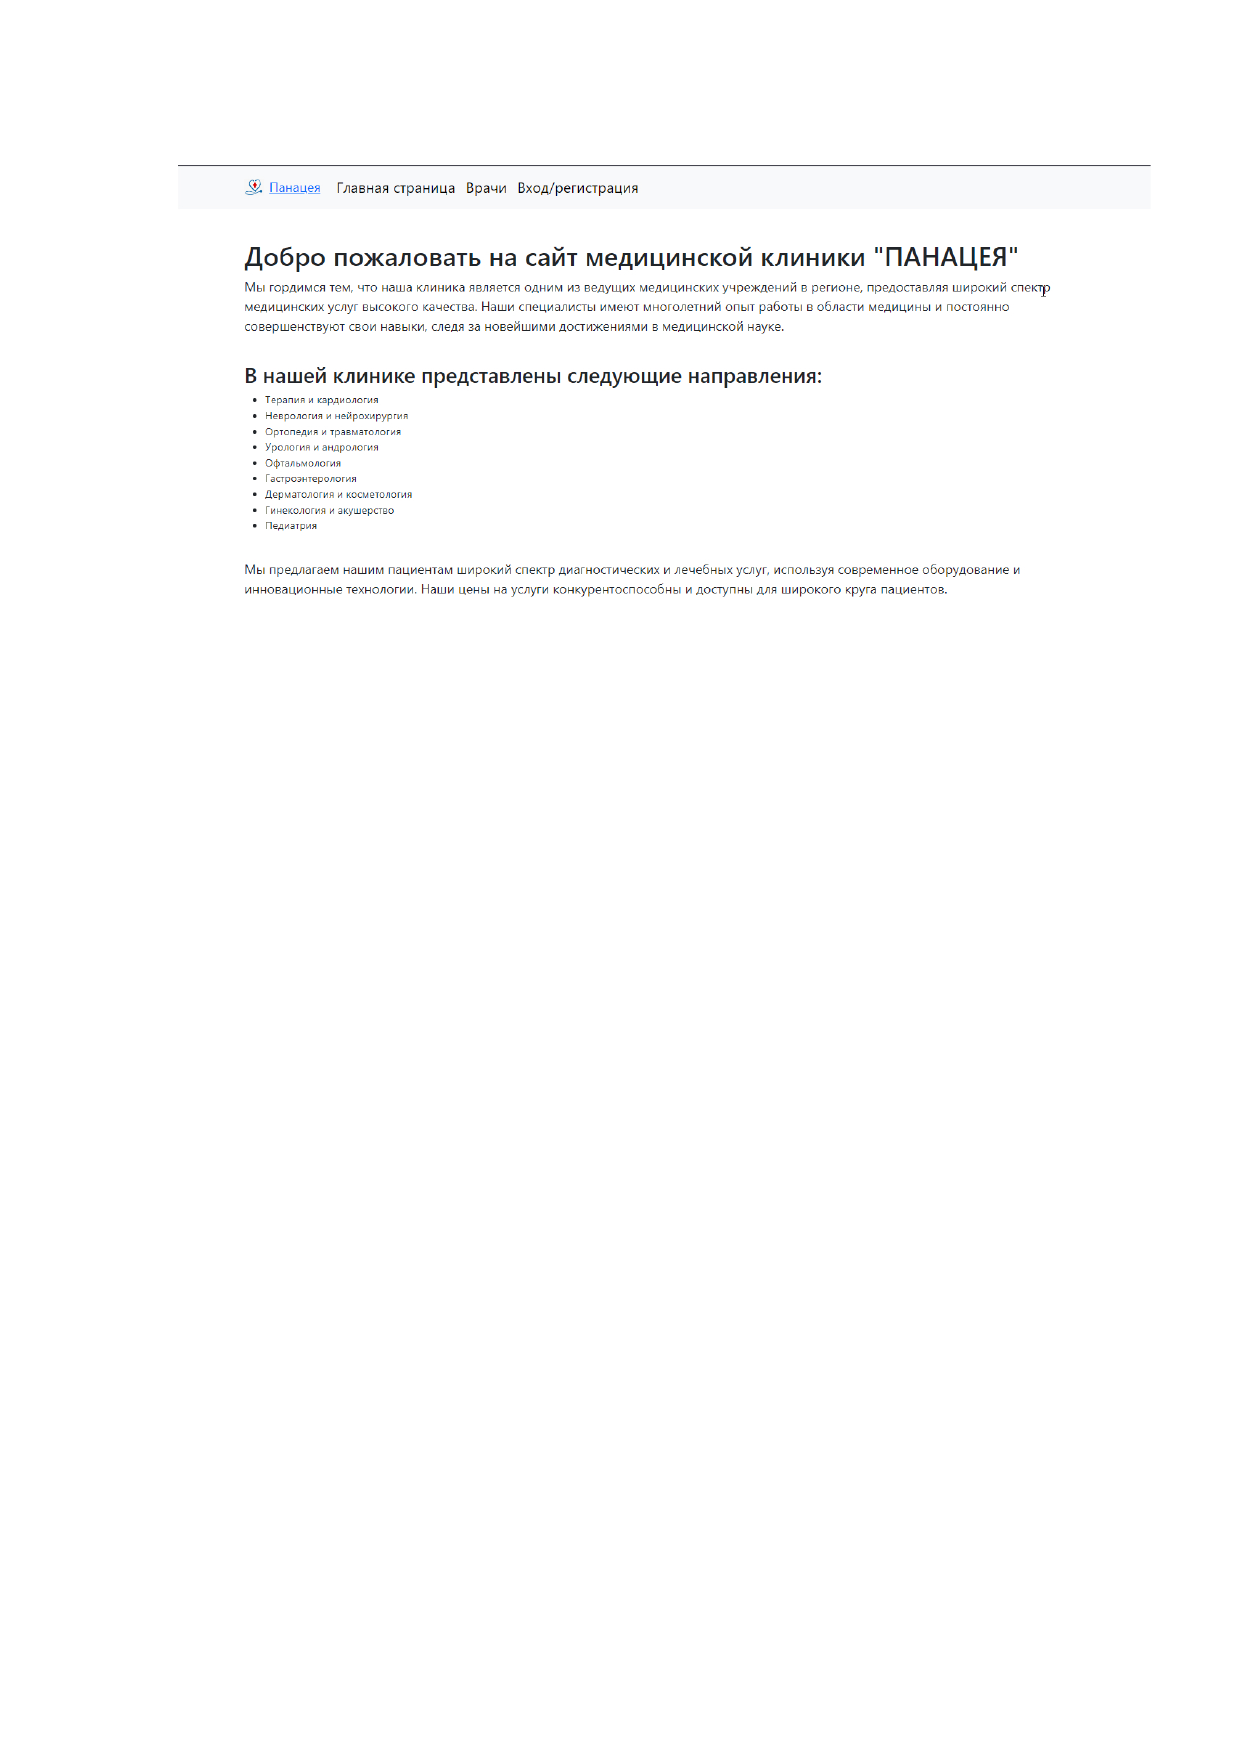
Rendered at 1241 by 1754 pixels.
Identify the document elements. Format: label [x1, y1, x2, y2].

picture [177, 165, 1151, 944]
